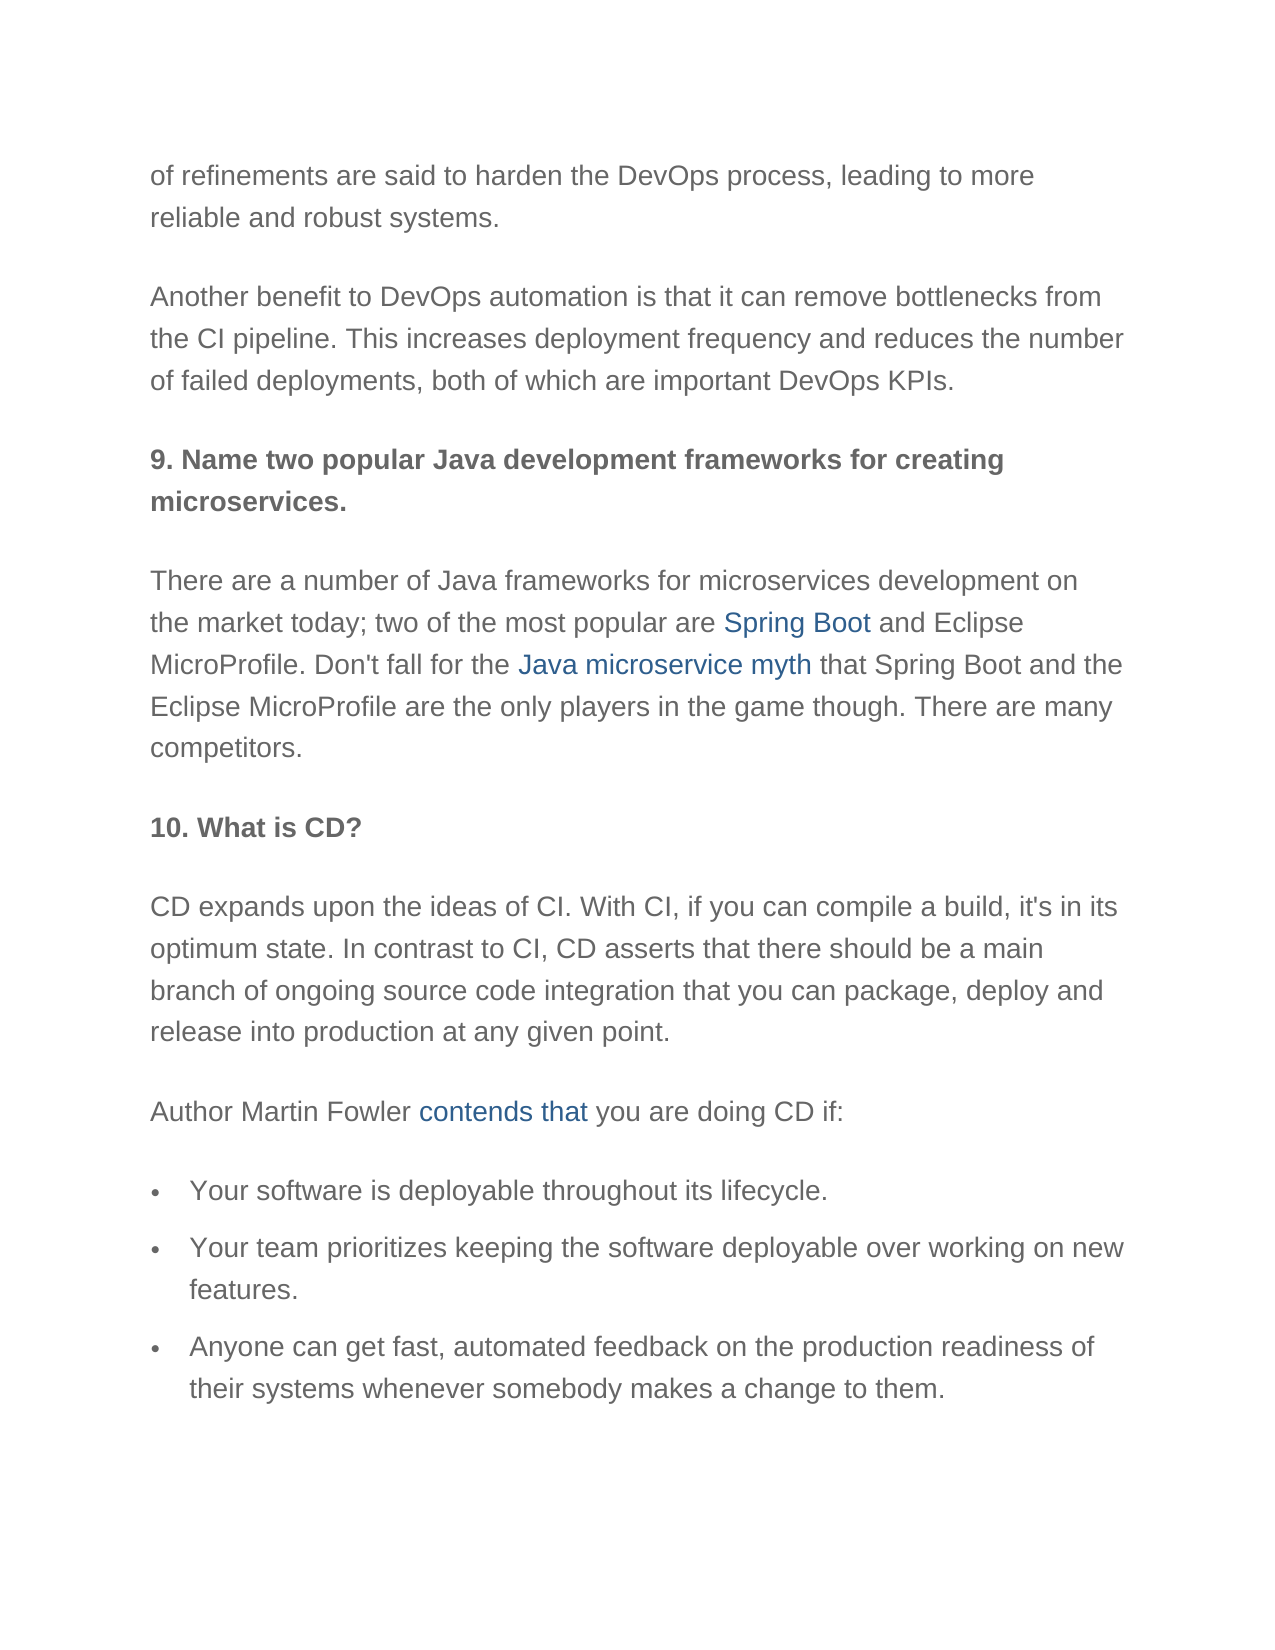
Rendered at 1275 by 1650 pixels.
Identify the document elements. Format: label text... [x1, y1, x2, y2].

text CD expands upon the ideas of CI. With CI, if you can compile a build, it's in its optimum state. In contrast to CI, CD asserts that there should be a main branch of ongoing source code integration that you can package, deploy and release into production at any given point. [150, 881, 1125, 1048]
text 10. What is CD? [150, 801, 1125, 843]
list Anyone can get fast, automated feedback on the production readiness of their systems whenever somebody makes a change to them. [152, 1321, 1125, 1404]
list Your software is deployable throughout its lifecycle. [152, 1164, 1125, 1206]
list Your team prioritizes keeping the software deployable over working on new features. [152, 1222, 1125, 1305]
text Another benefit to DevOps automation is that it can remove bottlenecks from the CI pipeline. This increases deployment frequency and reduces the number of failed deployments, both of which are important DevOps KPIs. [150, 271, 1125, 396]
text There are a number of Java frameworks for microservices development on the market today; two of the most popular are Spring Boot and Eclipse MicroProfile. Don't fall for the Java microservice myth that Spring Boot and the Eclipse MicroProfile are the only players in the game though. There are many competitors. [150, 555, 1125, 764]
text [150, 150, 1125, 233]
text Author Martin Fowler contends that you are doing CD if: [150, 1085, 1125, 1127]
text 9. Name two popular Java development frameworks for creating microservices. [150, 434, 1125, 517]
